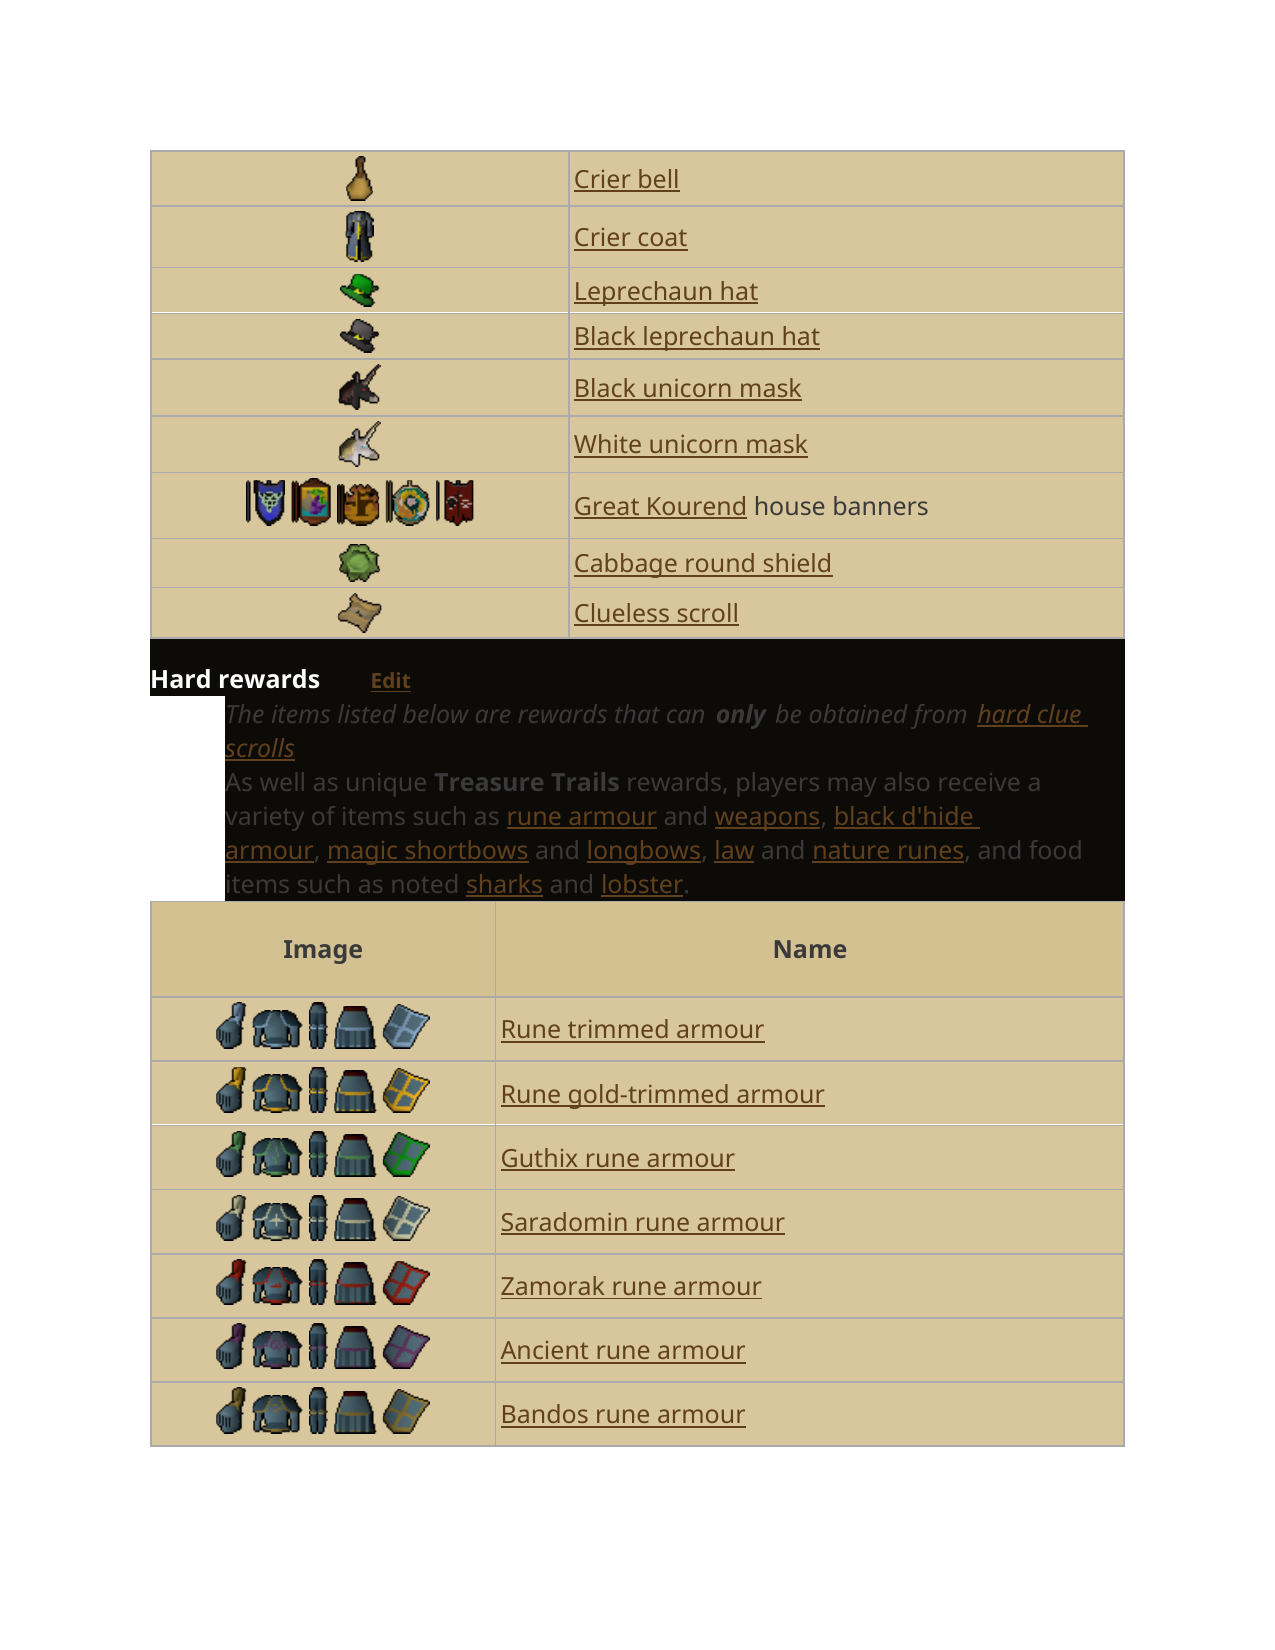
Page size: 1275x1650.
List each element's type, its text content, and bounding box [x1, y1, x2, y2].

picture [334, 1326, 377, 1369]
table_cell Clueless scroll [570, 588, 1123, 637]
table_cell [152, 1383, 495, 1445]
picture [291, 478, 331, 526]
picture [309, 1259, 328, 1305]
picture [309, 1387, 328, 1434]
picture [216, 1131, 247, 1177]
text As well as unique Treasure Trails rewards, players may also receive a variety of items such as rune armour and weapons, black d'hide armour, magic shortbows and longbows, law and nature runes, and food items such as noted sharks and lobster. [225, 764, 1125, 901]
table_cell [152, 360, 568, 415]
table_cell [152, 1190, 495, 1253]
picture [334, 1006, 377, 1049]
picture [340, 274, 380, 307]
picture [252, 1010, 303, 1049]
picture [382, 1004, 430, 1049]
picture [334, 1391, 377, 1434]
table_cell White unicorn mask [570, 417, 1123, 472]
picture [334, 1070, 377, 1113]
picture [309, 1067, 328, 1113]
table_cell [152, 207, 568, 267]
picture [334, 1262, 377, 1305]
table_cell [152, 417, 568, 472]
table_cell Saradomin rune armour [496, 1190, 1123, 1253]
table_cell Rune trimmed armour [496, 998, 1123, 1060]
table_cell Rune gold-trimmed armour [496, 1062, 1123, 1124]
table_cell [152, 539, 568, 587]
picture [382, 1132, 430, 1177]
picture [382, 1325, 430, 1369]
picture [216, 1067, 247, 1113]
picture [216, 1195, 247, 1241]
picture [252, 1331, 303, 1369]
picture [252, 1267, 303, 1305]
picture [382, 1389, 430, 1434]
picture [252, 1203, 303, 1241]
picture [252, 1074, 303, 1113]
picture [216, 1259, 247, 1305]
picture [382, 1261, 430, 1305]
table_header Name [496, 902, 1123, 996]
table_cell [152, 1319, 495, 1381]
table_cell Crier coat [570, 207, 1123, 267]
table_cell Guthix rune armour [496, 1126, 1123, 1189]
picture [309, 1323, 328, 1369]
table_cell Bandos rune armour [496, 1383, 1123, 1445]
table_cell Great Kourend house banners [570, 473, 1123, 538]
text The items listed below are rewards that can only be obtained from hard clue scrolls [225, 696, 1125, 764]
table_header Image [152, 902, 495, 996]
table_cell Cabbage round shield [570, 539, 1123, 587]
picture [338, 364, 381, 410]
table_cell [152, 473, 568, 538]
picture [309, 1195, 328, 1241]
picture [345, 211, 374, 262]
picture [340, 319, 380, 353]
table_cell Zamorak rune armour [496, 1255, 1123, 1317]
table_cell Crier bell [570, 152, 1123, 205]
picture [252, 1138, 303, 1177]
picture [334, 1198, 377, 1241]
table_cell Ancient rune armour [496, 1319, 1123, 1381]
picture [309, 1131, 328, 1177]
picture [346, 156, 373, 201]
table_cell [152, 152, 568, 205]
picture [216, 1387, 247, 1434]
picture [337, 484, 380, 526]
picture [309, 1002, 328, 1049]
picture [382, 1068, 430, 1113]
picture [252, 1395, 303, 1434]
table_cell [152, 1255, 495, 1317]
table_cell Black unicorn mask [570, 360, 1123, 415]
table_cell [152, 268, 568, 312]
picture [436, 480, 474, 526]
picture [338, 421, 381, 467]
table_cell [152, 588, 568, 637]
table_cell [152, 1126, 495, 1189]
picture [385, 480, 430, 526]
table_cell Black leprechaun hat [570, 314, 1123, 358]
picture [337, 593, 382, 633]
picture [216, 1002, 247, 1049]
picture [334, 1134, 377, 1177]
text Hard rewardsEdit [150, 639, 1125, 696]
table_cell [152, 998, 495, 1060]
table_cell [152, 1062, 495, 1124]
picture [216, 1323, 247, 1369]
picture [382, 1196, 430, 1241]
picture [339, 544, 381, 582]
picture [246, 480, 285, 526]
table_cell Leprechaun hat [570, 268, 1123, 312]
table_cell [152, 314, 568, 358]
